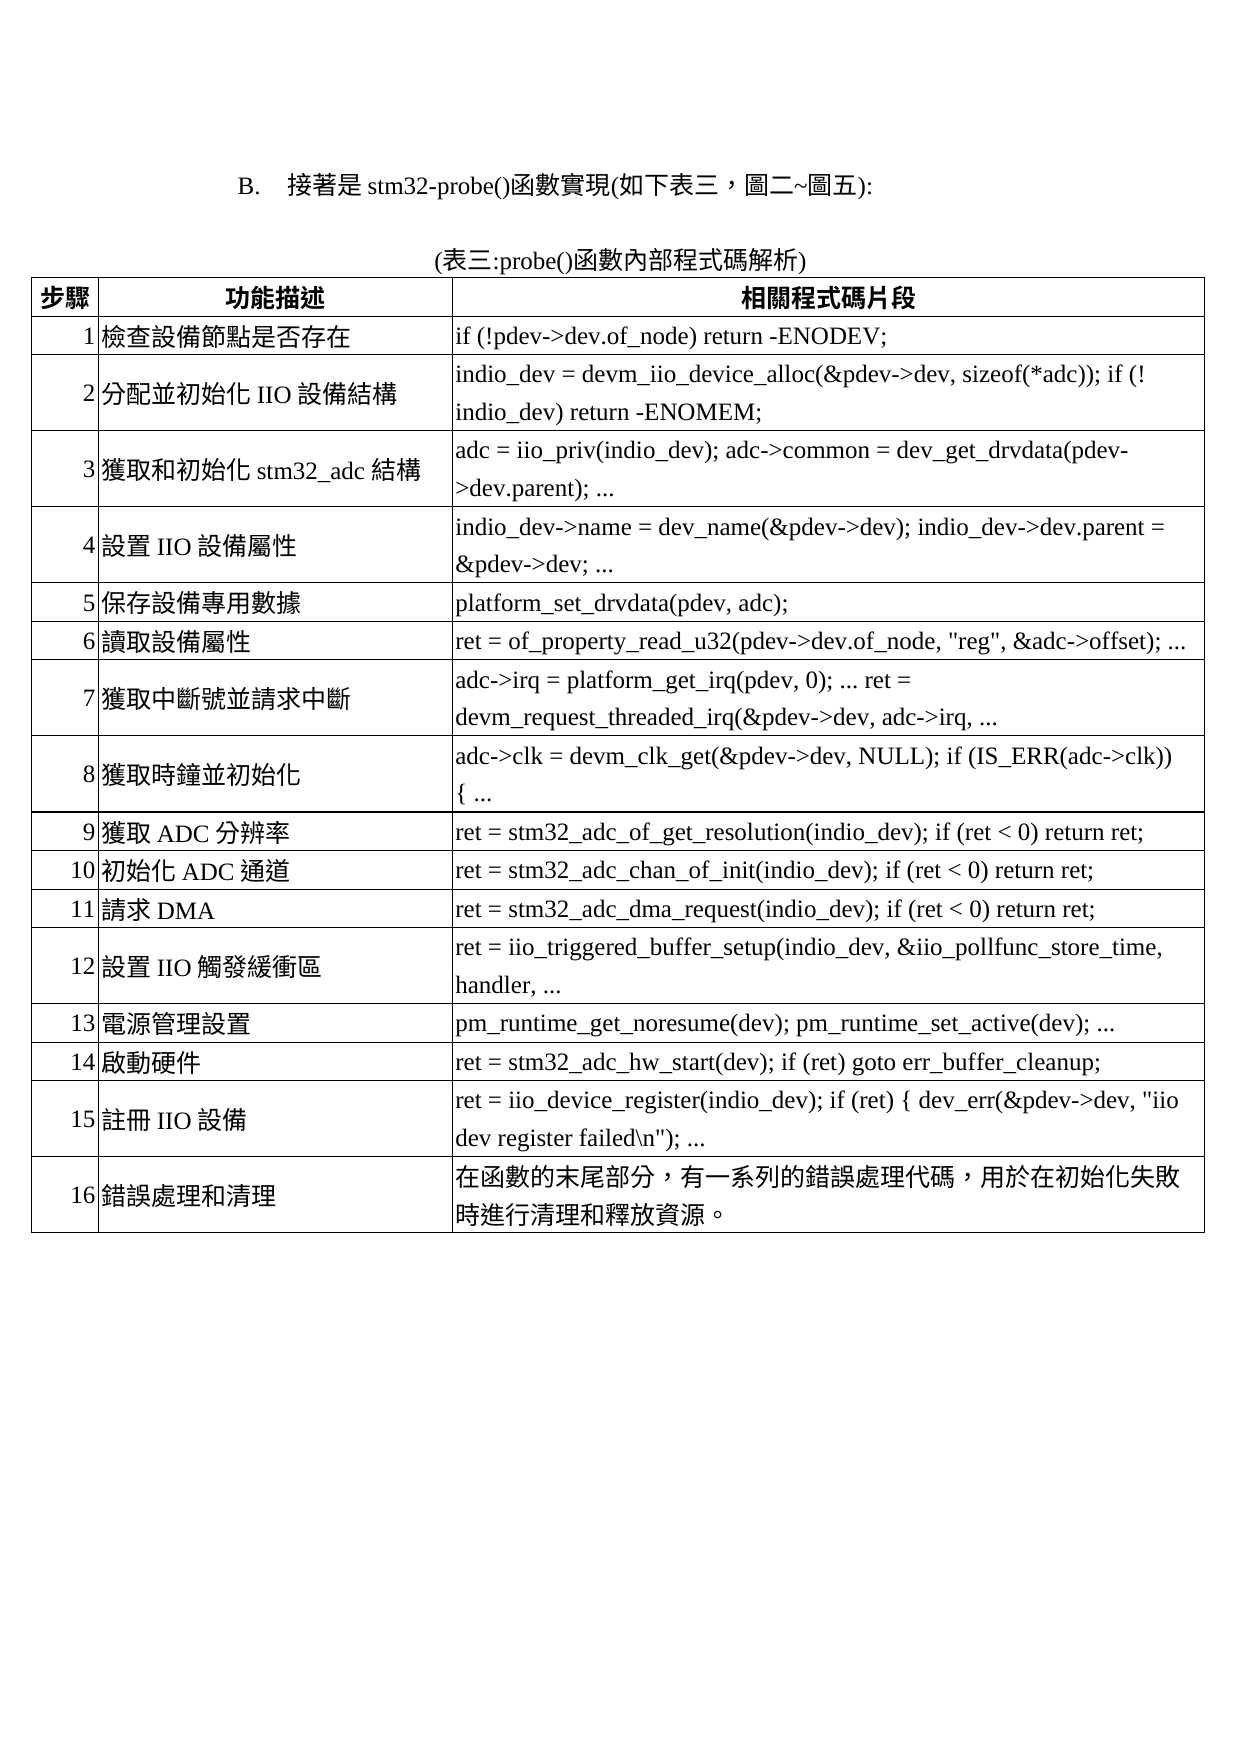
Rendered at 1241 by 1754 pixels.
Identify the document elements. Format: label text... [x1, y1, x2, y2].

table_cell ret = iio_device_register(indio_dev); if (ret) { dev_err(&pdev->dev, "iio dev register failed\n"); ... [453, 1081, 1204, 1156]
table_cell 獲取時鐘並初始化 [99, 736, 452, 811]
table_cell 7 [32, 660, 98, 735]
table_cell 分配並初始化 IIO 設備結構 [99, 355, 452, 430]
table_cell 16 [32, 1157, 98, 1232]
table_cell 註冊 IIO 設備 [99, 1081, 452, 1156]
table_cell pm_runtime_get_noresume(dev); pm_runtime_set_active(dev); ... [453, 1004, 1204, 1042]
table_header 步驟 [32, 278, 98, 316]
table_cell 1 [32, 317, 98, 354]
table_cell ret = stm32_adc_chan_of_init(indio_dev); if (ret < 0) return ret; [453, 851, 1204, 888]
table_cell 12 [32, 928, 98, 1003]
table_cell 4 [32, 507, 98, 582]
table_cell 11 [32, 890, 98, 927]
table_cell 設置 IIO 設備屬性 [99, 507, 452, 582]
table_cell 請求 DMA [99, 890, 452, 927]
table_cell 15 [32, 1081, 98, 1156]
table_cell 初始化 ADC 通道 [99, 851, 452, 888]
list 接著是stm32-probe()函數實現(如下表三，圖二~圖五): [237, 164, 1053, 202]
table_cell 10 [32, 851, 98, 888]
table_cell 獲取和初始化 stm32_adc 結構 [99, 431, 452, 506]
table_cell adc->irq = platform_get_irq(pdev, 0); ... ret = devm_request_threaded_irq(&pdev->dev, adc->irq, ... [453, 660, 1204, 735]
table_cell indio_dev->name = dev_name(&pdev->dev); indio_dev->dev.parent = &pdev->dev; ... [453, 507, 1204, 582]
table_cell ret = stm32_adc_hw_start(dev); if (ret) goto err_buffer_cleanup; [453, 1043, 1204, 1080]
table_cell 讀取設備屬性 [99, 622, 452, 659]
table_cell 3 [32, 431, 98, 506]
table_cell ret = stm32_adc_of_get_resolution(indio_dev); if (ret < 0) return ret; [453, 813, 1204, 850]
table_cell 啟動硬件 [99, 1043, 452, 1080]
table_cell 獲取中斷號並請求中斷 [99, 660, 452, 735]
table_cell adc = iio_priv(indio_dev); adc->common = dev_get_drvdata(pdev->dev.parent); ... [453, 431, 1204, 506]
table_cell platform_set_drvdata(pdev, adc); [453, 583, 1204, 621]
table_header 相關程式碼片段 [453, 278, 1204, 316]
table_cell 14 [32, 1043, 98, 1080]
table_cell ret = of_property_read_u32(pdev->dev.of_node, "reg", &adc->offset); ... [453, 622, 1204, 659]
table_cell 檢查設備節點是否存在 [99, 317, 452, 354]
table_cell 保存設備專用數據 [99, 583, 452, 621]
table_cell 6 [32, 622, 98, 659]
table_cell 錯誤處理和清理 [99, 1157, 452, 1232]
table_cell 在函數的末尾部分，有一系列的錯誤處理代碼，用於在初始化失敗時進行清理和釋放資源。 [453, 1157, 1204, 1232]
table_cell if (!pdev->dev.of_node) return -ENODEV; [453, 317, 1204, 354]
table_cell 9 [32, 813, 98, 850]
table_cell 5 [32, 583, 98, 621]
table_cell 13 [32, 1004, 98, 1042]
table_cell 獲取 ADC 分辨率 [99, 813, 452, 850]
table_header 功能描述 [99, 278, 452, 316]
table_cell ret = stm32_adc_dma_request(indio_dev); if (ret < 0) return ret; [453, 890, 1204, 927]
table_cell 設置 IIO 觸發緩衝區 [99, 928, 452, 1003]
table_cell ret = iio_triggered_buffer_setup(indio_dev, &iio_pollfunc_store_time, handler, ... [453, 928, 1204, 1003]
text (表三:probe()函數內部程式碼解析) [187, 239, 1053, 277]
table_cell adc->clk = devm_clk_get(&pdev->dev, NULL); if (IS_ERR(adc->clk)) { ... [453, 736, 1204, 811]
table_cell 8 [32, 736, 98, 811]
table_cell 2 [32, 355, 98, 430]
table_cell 電源管理設置 [99, 1004, 452, 1042]
table_cell indio_dev = devm_iio_device_alloc(&pdev->dev, sizeof(*adc)); if (!indio_dev) return -ENOMEM; [453, 355, 1204, 430]
